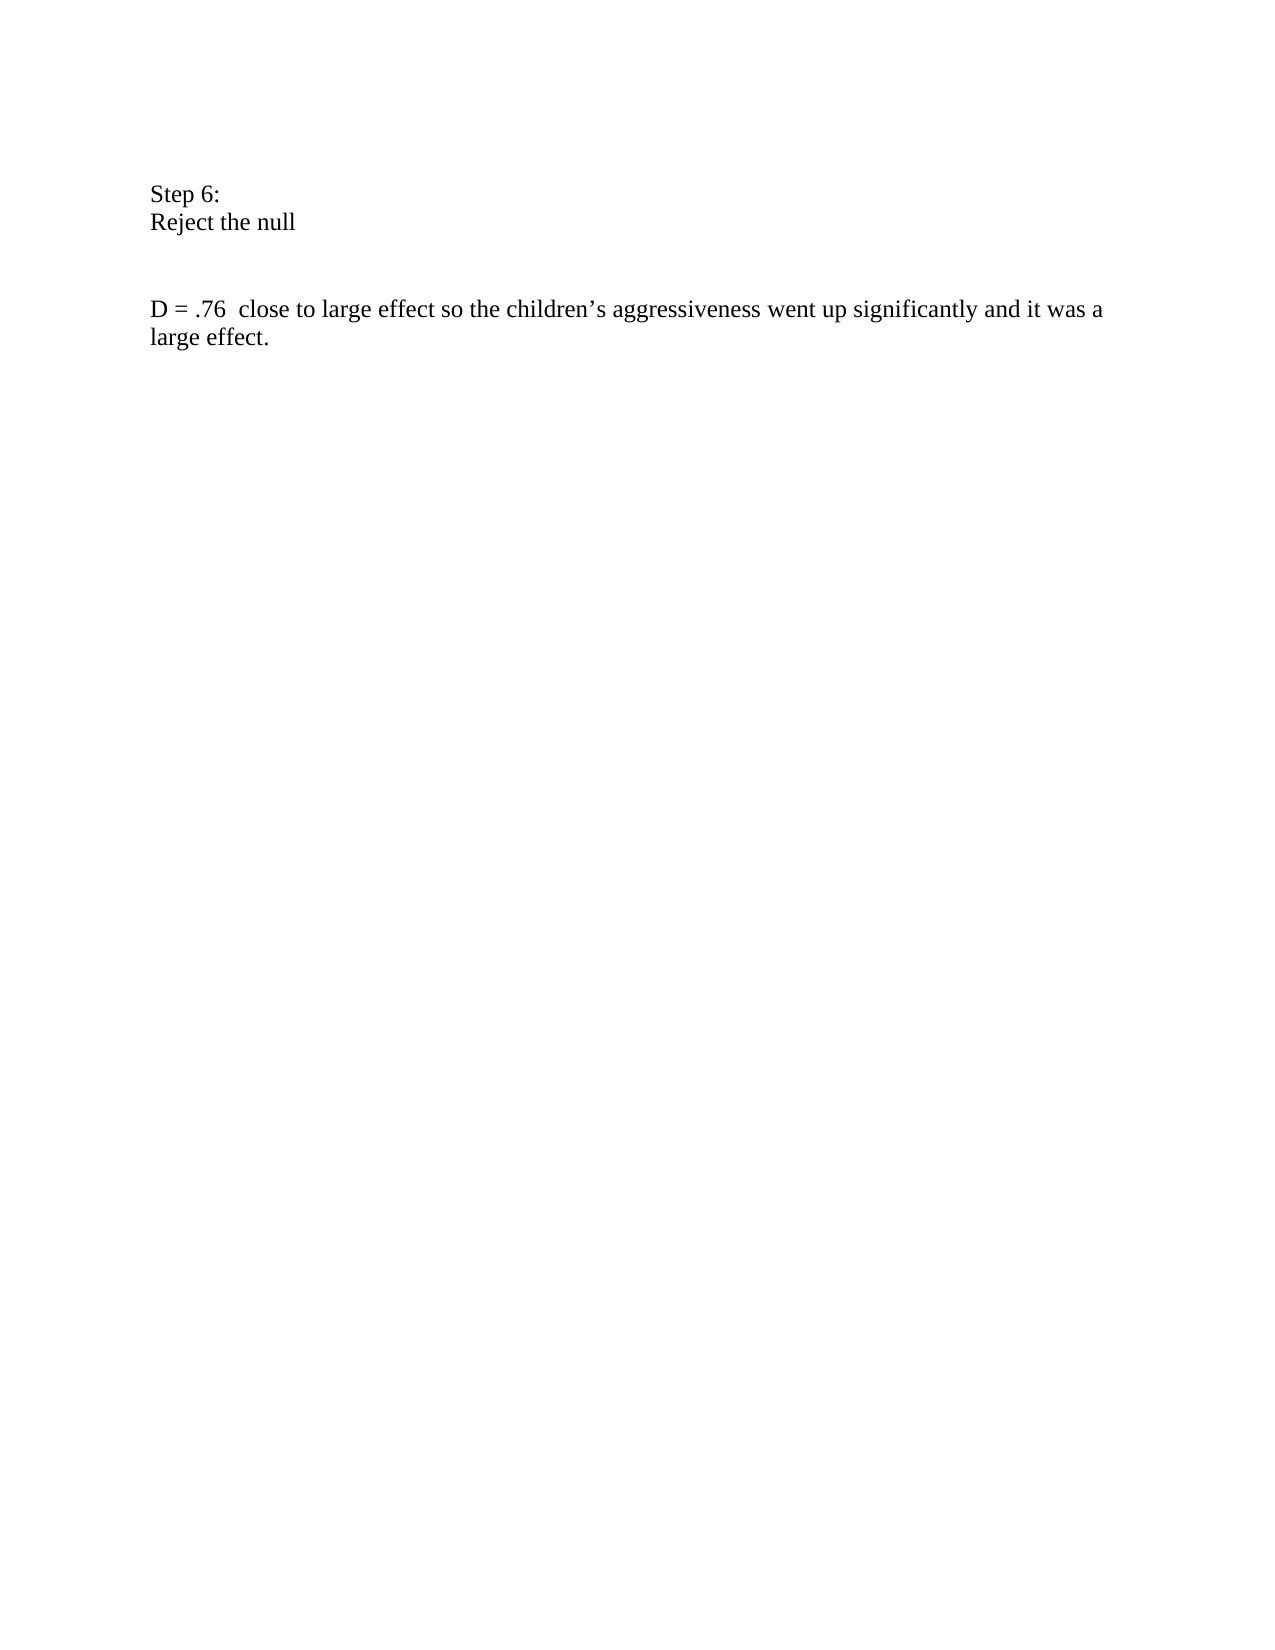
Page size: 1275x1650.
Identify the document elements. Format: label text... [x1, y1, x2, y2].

text Reject the null [150, 207, 1125, 236]
text D = .76 close to large effect so the children’s aggressiveness went up significantly and it was a large effect. [150, 294, 1125, 351]
text Step 6: [150, 179, 1125, 207]
